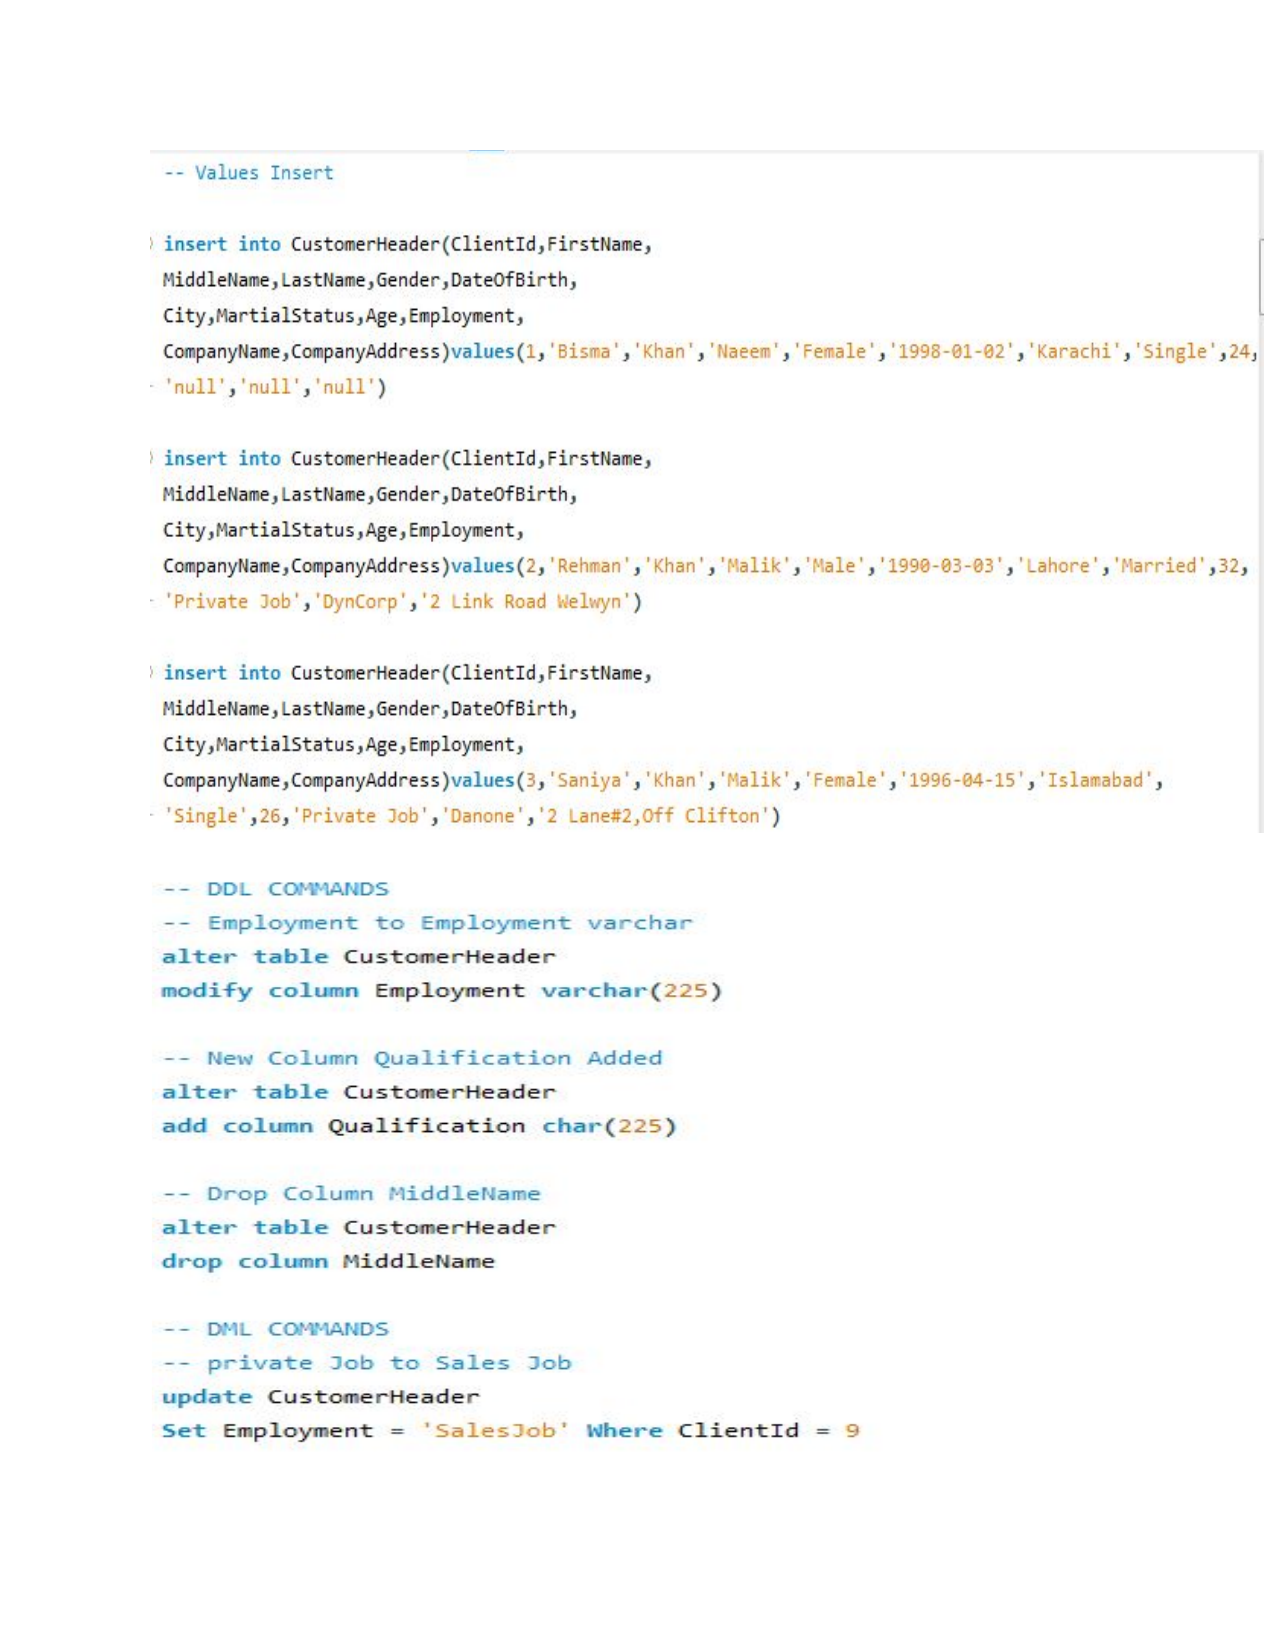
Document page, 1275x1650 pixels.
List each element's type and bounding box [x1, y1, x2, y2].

picture [151, 857, 1124, 1468]
picture [150, 150, 1264, 833]
